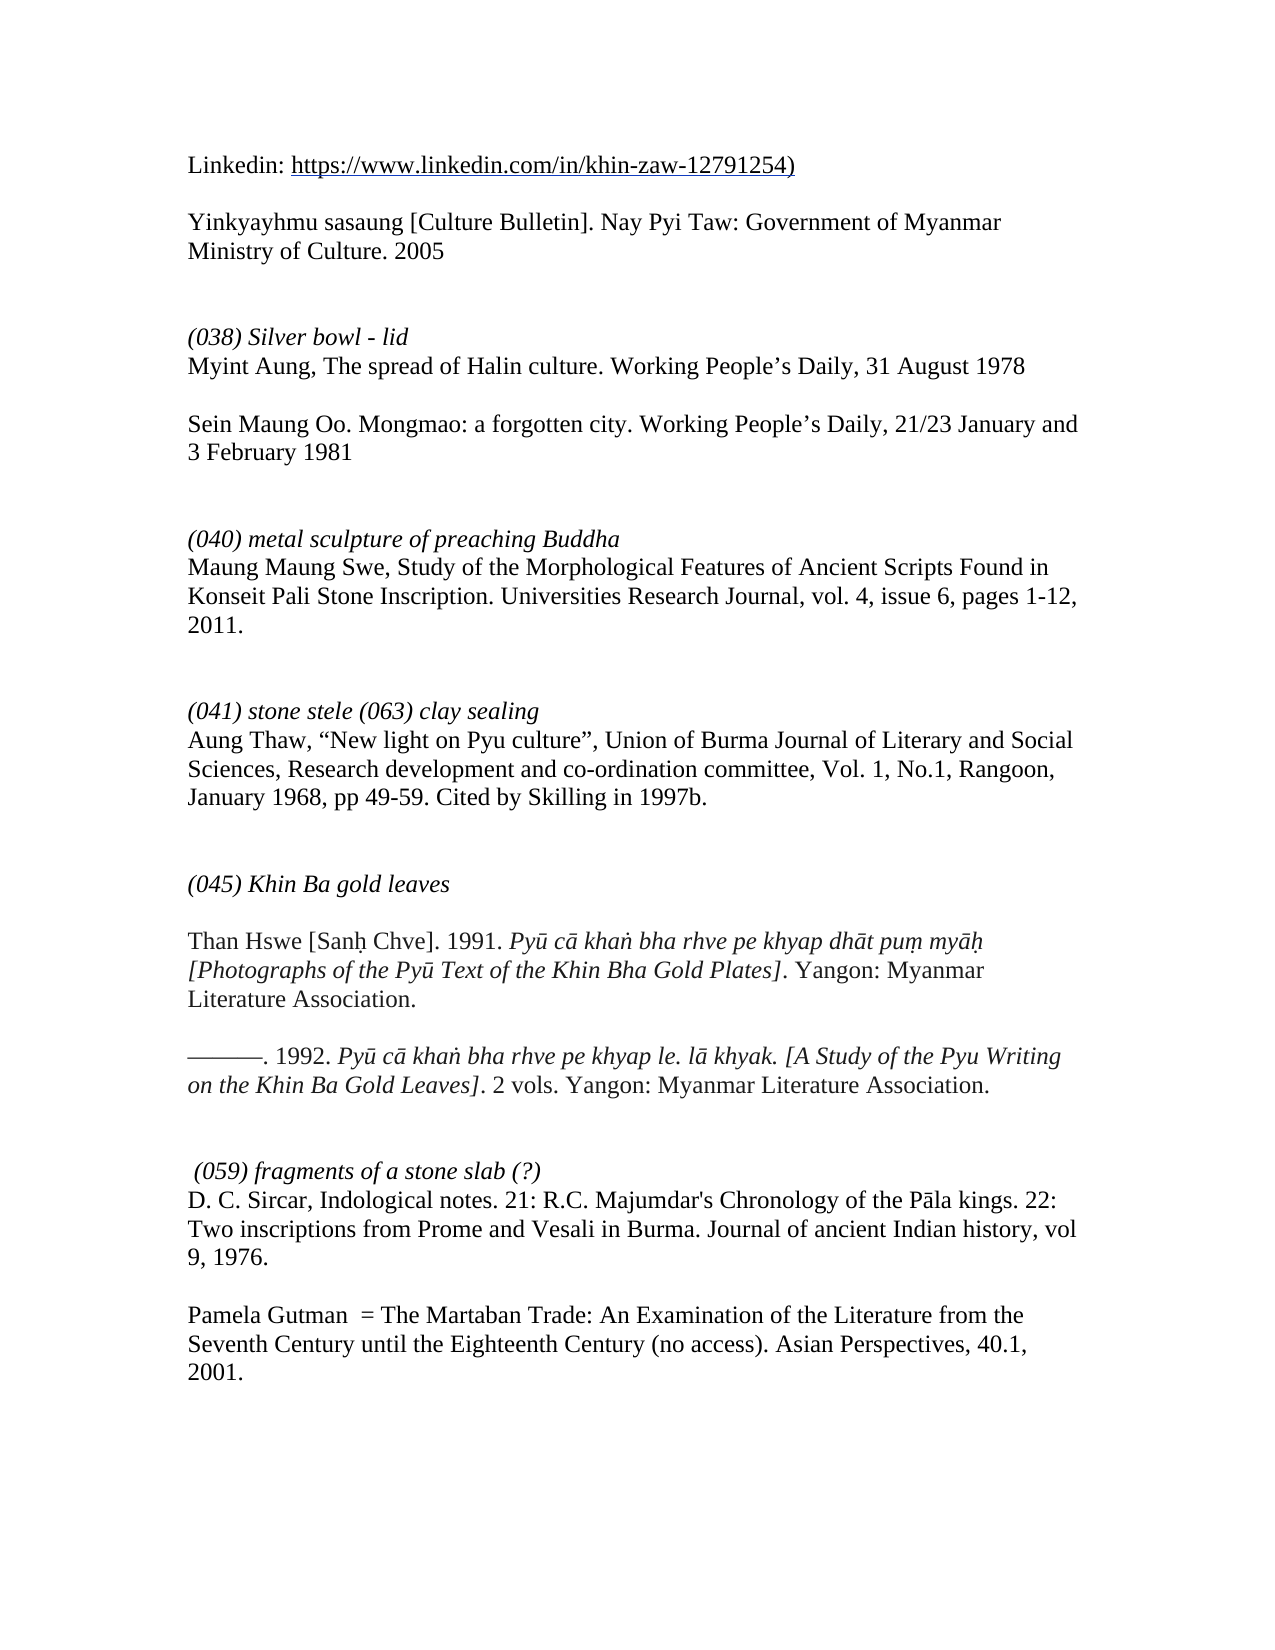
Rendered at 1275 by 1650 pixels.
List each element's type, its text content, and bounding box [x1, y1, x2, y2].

text (059) fragments of a stone slab (?) [187, 1156, 1087, 1185]
text Sein Maung Oo. Mongmao: a forgotten city. Working People’s Daily, 21/23 January and 3 February 1981 [187, 409, 1087, 466]
text Yinkyayhmu sasaung [Culture Bulletin]. Nay Pyi Taw: Government of Myanmar Ministry of Culture. 2005 [187, 207, 1087, 265]
text ———. 1992. Pyū cā khaṅ bha rhve pe khyap le. lā khyak. [A Study of the Pyu Writing on the Khin Ba Gold Leaves]. 2 vols. Yangon: Myanmar Literature Association. [187, 1041, 1087, 1099]
text D. C. Sircar, Indological notes. 21: R.C. Majumdar's Chronology of the Pāla kings. 22: Two inscriptions from Prome and Vesali in Burma. Journal of ancient Indian history, vol 9, 1976. [187, 1185, 1087, 1271]
text (040) metal sculpture of preaching Buddha [187, 524, 1087, 552]
text (045) Khin Ba gold leaves [187, 869, 1087, 897]
text Aung Thaw, “New light on Pyu culture”, Union of Burma Journal of Literary and Social Sciences, Research development and co-ordination committee, Vol. 1, No.1, Rangoon, January 1968, pp 49-59. Cited by Skilling in 1997b. [187, 725, 1087, 811]
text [187, 150, 1087, 179]
text Pamela Gutman = The Martaban Trade: An Examination of the Literature from the Seventh Century until the Eighteenth Century (no access). Asian Perspectives, 40.1, 2001. [187, 1300, 1087, 1386]
text Maung Maung Swe, Study of the Morphological Features of Ancient Scripts Found in Konseit Pali Stone Inscription. Universities Research Journal, vol. 4, issue 6, pages 1-12, 2011. [187, 552, 1087, 639]
text (038) Silver bowl - lid [187, 322, 1087, 351]
text (041) stone stele (063) clay sealing [187, 696, 1087, 725]
text Than Hswe [Sanḥ Chve]. 1991. Pyū cā khaṅ bha rhve pe khyap dhāt puṃ myāḥ [Photographs of the Pyū Text of the Khin Bha Gold Plates]. Yangon: Myanmar Literature Association. [187, 926, 1087, 1012]
text Myint Aung, The spread of Halin culture. Working People’s Daily, 31 August 1978 [187, 351, 1087, 380]
